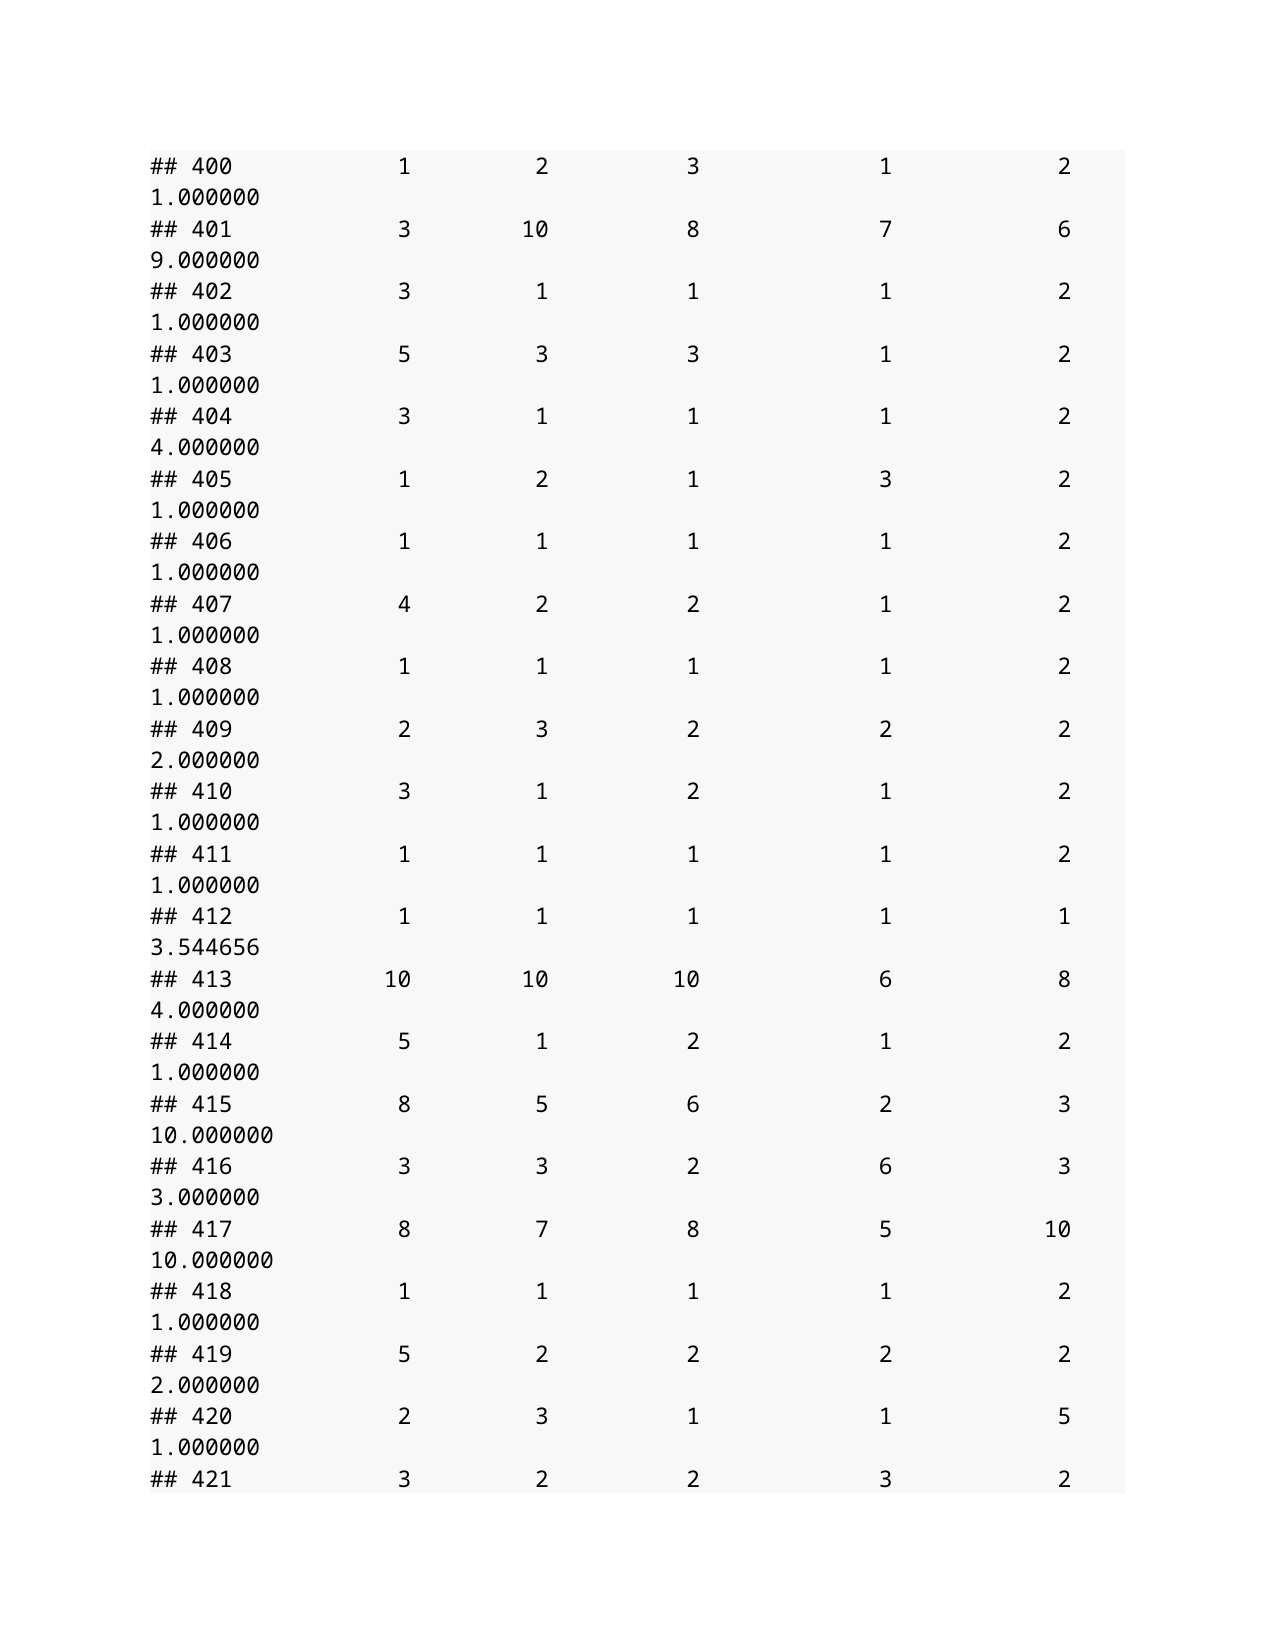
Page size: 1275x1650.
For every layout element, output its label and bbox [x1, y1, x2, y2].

text [150, 150, 1125, 1494]
